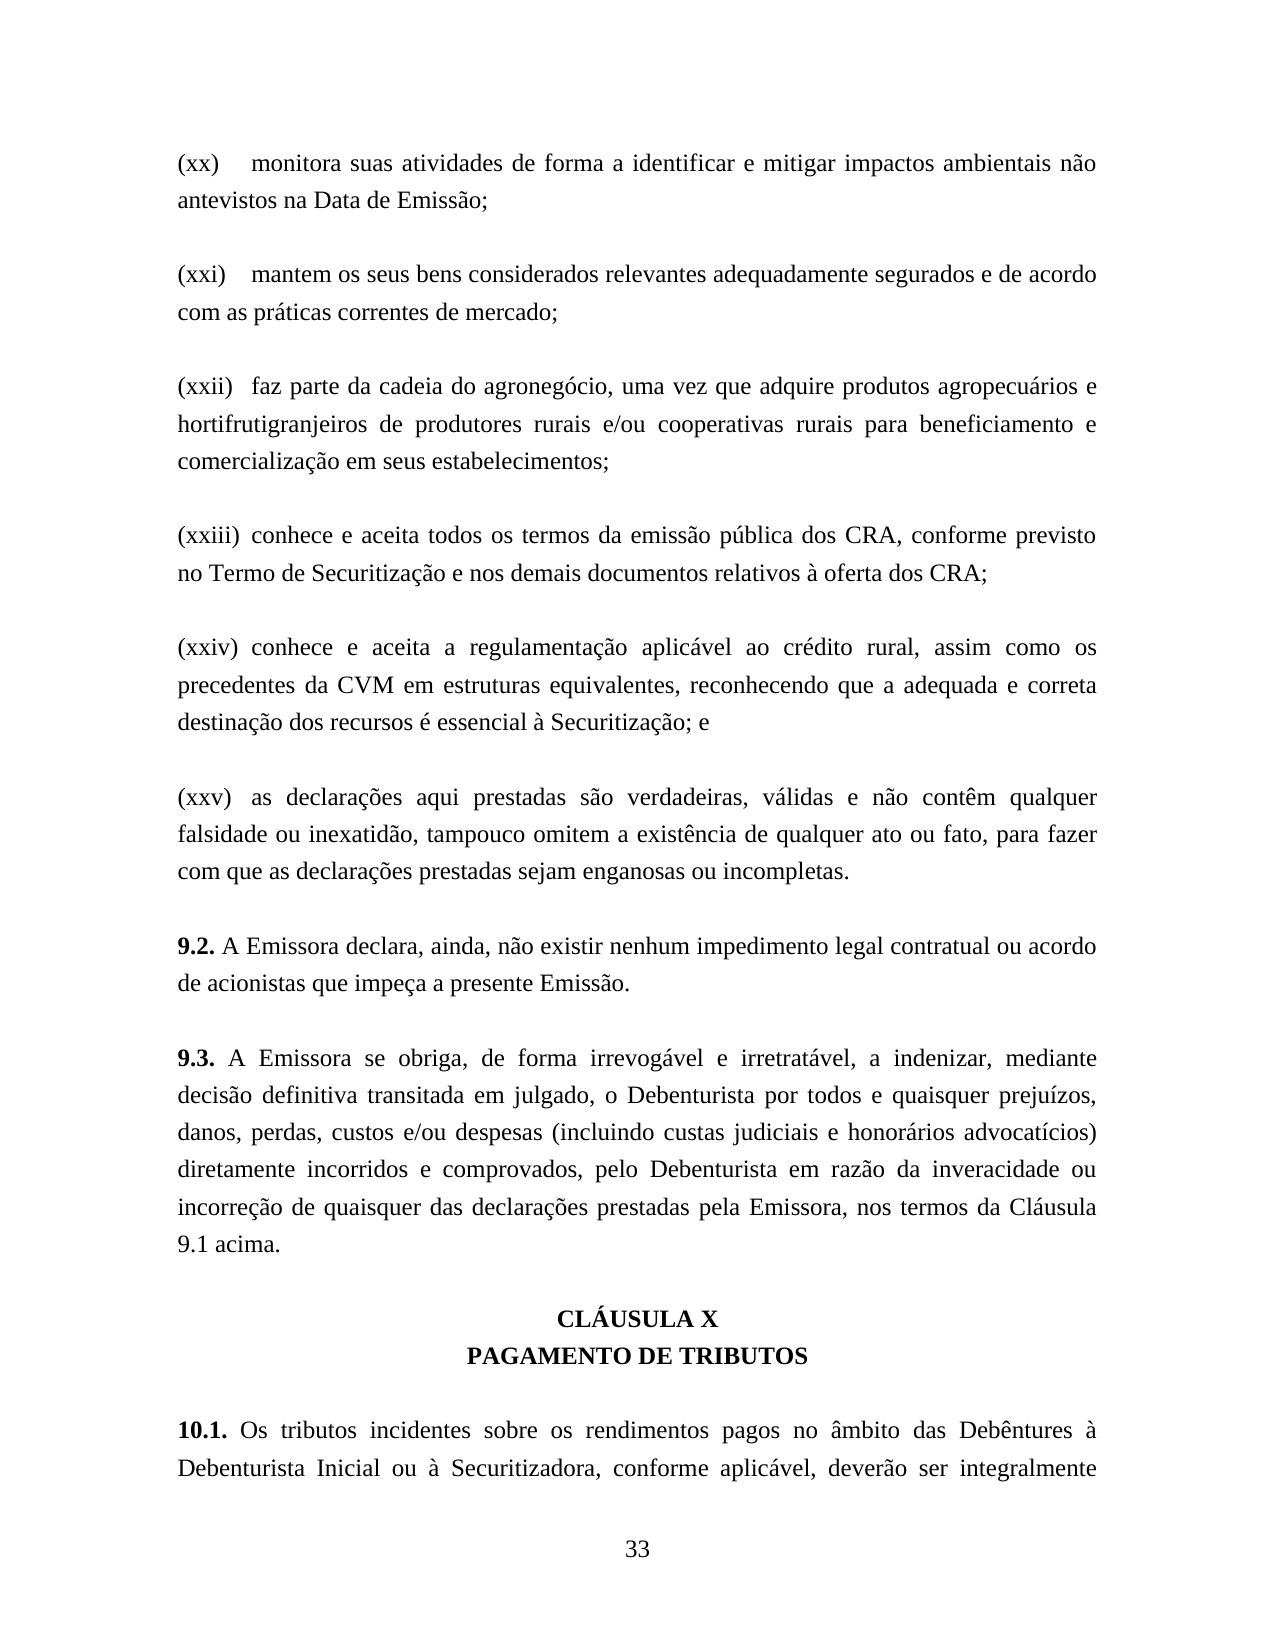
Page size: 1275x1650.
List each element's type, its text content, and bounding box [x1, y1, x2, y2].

list as declarações aqui prestadas são verdadeiras, válidas e não contêm qualquer falsidade ou inexatidão, tampouco omitem a existência de qualquer ato ou fato, para fazer com que as declarações prestadas sejam enganosas ou incompletas. [177, 782, 1098, 885]
list faz parte da cadeia do agronegócio, uma vez que adquire produtos agropecuários e hortifrutigranjeiros de produtores rurais e/ou cooperativas rurais para beneficiamento e comercialização em seus estabelecimentos; [177, 371, 1098, 475]
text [177, 1416, 1098, 1482]
list mantem os seus bens considerados relevantes adequadamente segurados e de acordo com as práticas correntes de mercado; [177, 259, 1098, 326]
list conhece e aceita todos os termos da emissão pública dos CRA, conforme previsto no Termo de Securitização e nos demais documentos relativos à oferta dos CRA; [177, 521, 1098, 587]
text 9.3. A Emissora se obriga, de forma irrevogável e irretratável, a indenizar, mediante decisão definitiva transitada em julgado, o Debenturista por todos e quaisquer prejuízos, danos, perdas, custos e/ou despesas (incluindo custas judiciais e honorários advocatícios) diretamente incorridos e comprovados, pelo Debenturista em razão da inveracidade ou incorreção de quaisquer das declarações prestadas pela Emissora, nos termos da Cláusula 9.1 acima. [177, 1043, 1098, 1258]
list monitora suas atividades de forma a identificar e mitigar impactos ambientais não antevistos na Data de Emissão; [177, 148, 1098, 214]
text PAGAMENTO DE TRIBUTOS [177, 1341, 1098, 1370]
text CLÁUSULA X [177, 1304, 1098, 1332]
text 9.2. A Emissora declara, ainda, não existir nenhum impedimento legal contratual ou acordo de acionistas que impeça a presente Emissão. [177, 931, 1098, 997]
list conhece e aceita a regulamentação aplicável ao crédito rural, assim como os precedentes da CVM em estruturas equivalentes, reconhecendo que a adequada e correta destinação dos recursos é essencial à Securitização; e [177, 632, 1098, 736]
